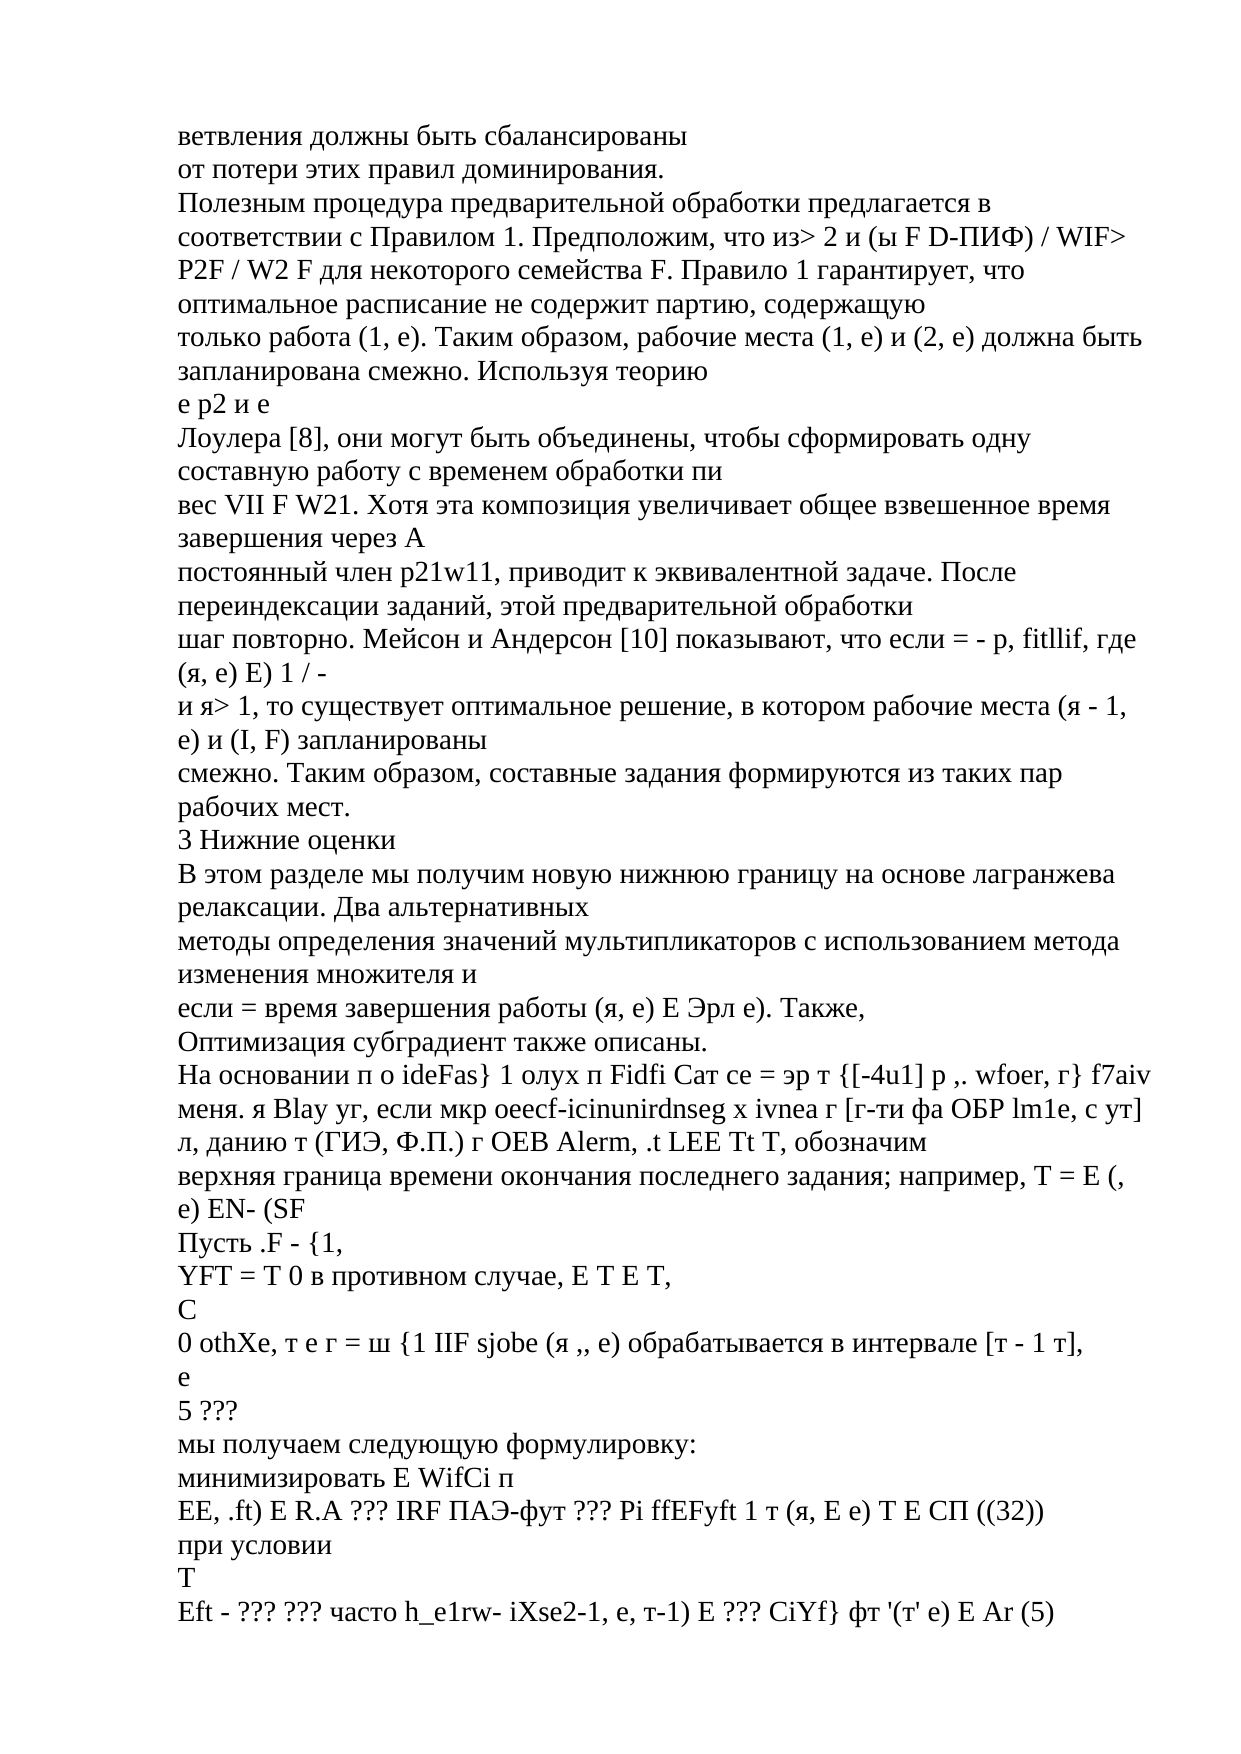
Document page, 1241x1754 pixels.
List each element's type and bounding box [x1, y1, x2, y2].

text [177, 118, 1152, 1627]
